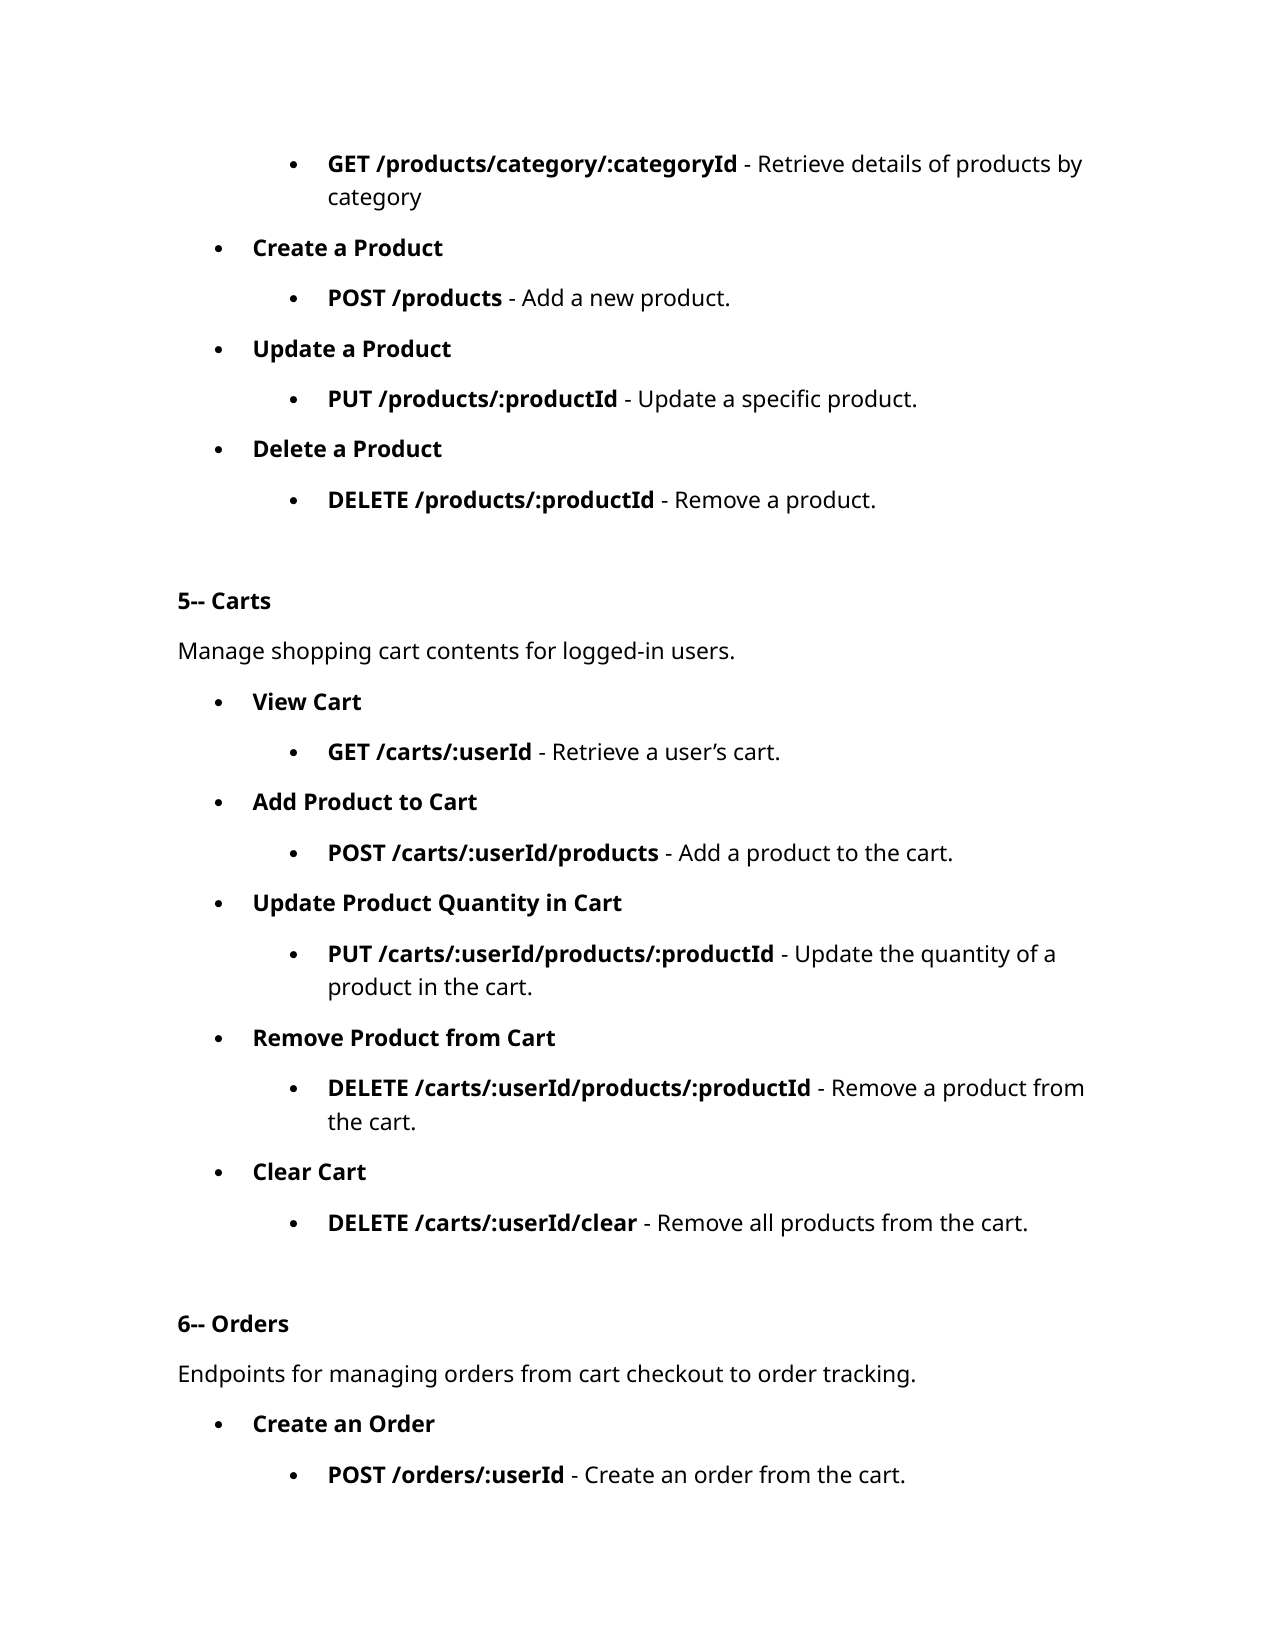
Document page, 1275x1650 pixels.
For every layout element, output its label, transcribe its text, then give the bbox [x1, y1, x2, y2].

list GET /carts/:userId - Retrieve a user’s cart. [290, 736, 1098, 767]
text Manage shopping cart contents for logged-in users. [177, 635, 1098, 666]
list DELETE /carts/:userId/clear - Remove all products from the cart. [290, 1207, 1098, 1238]
list Delete a Product [215, 433, 1098, 465]
list DELETE /carts/:userId/products/:productId - Remove a product from the cart. [290, 1072, 1098, 1137]
text Endpoints for managing orders from cart checkout to order tracking. [177, 1358, 1098, 1389]
text 5-- Carts [177, 585, 1098, 616]
list Update a Product [215, 333, 1098, 364]
list POST /carts/:userId/products - Add a product to the cart. [290, 837, 1098, 868]
list Clear Cart [215, 1156, 1098, 1188]
list View Cart [215, 686, 1098, 717]
list Update Product Quantity in Cart [215, 887, 1098, 918]
list PUT /products/:productId - Update a specific product. [290, 383, 1098, 414]
list Remove Product from Cart [215, 1022, 1098, 1053]
list PUT /carts/:userId/products/:productId - Update the quantity of a product in the cart. [290, 938, 1098, 1003]
list POST /products - Add a new product. [290, 282, 1098, 313]
list GET /products/category/:categoryId - Retrieve details of products by category [290, 148, 1098, 213]
list POST /orders/:userId - Create an order from the cart. [290, 1459, 1098, 1490]
list Add Product to Cart [215, 786, 1098, 818]
list Create an Order [215, 1408, 1098, 1440]
text 6-- Orders [177, 1308, 1098, 1339]
list Create a Product [215, 232, 1098, 263]
list DELETE /products/:productId - Remove a product. [290, 484, 1098, 515]
